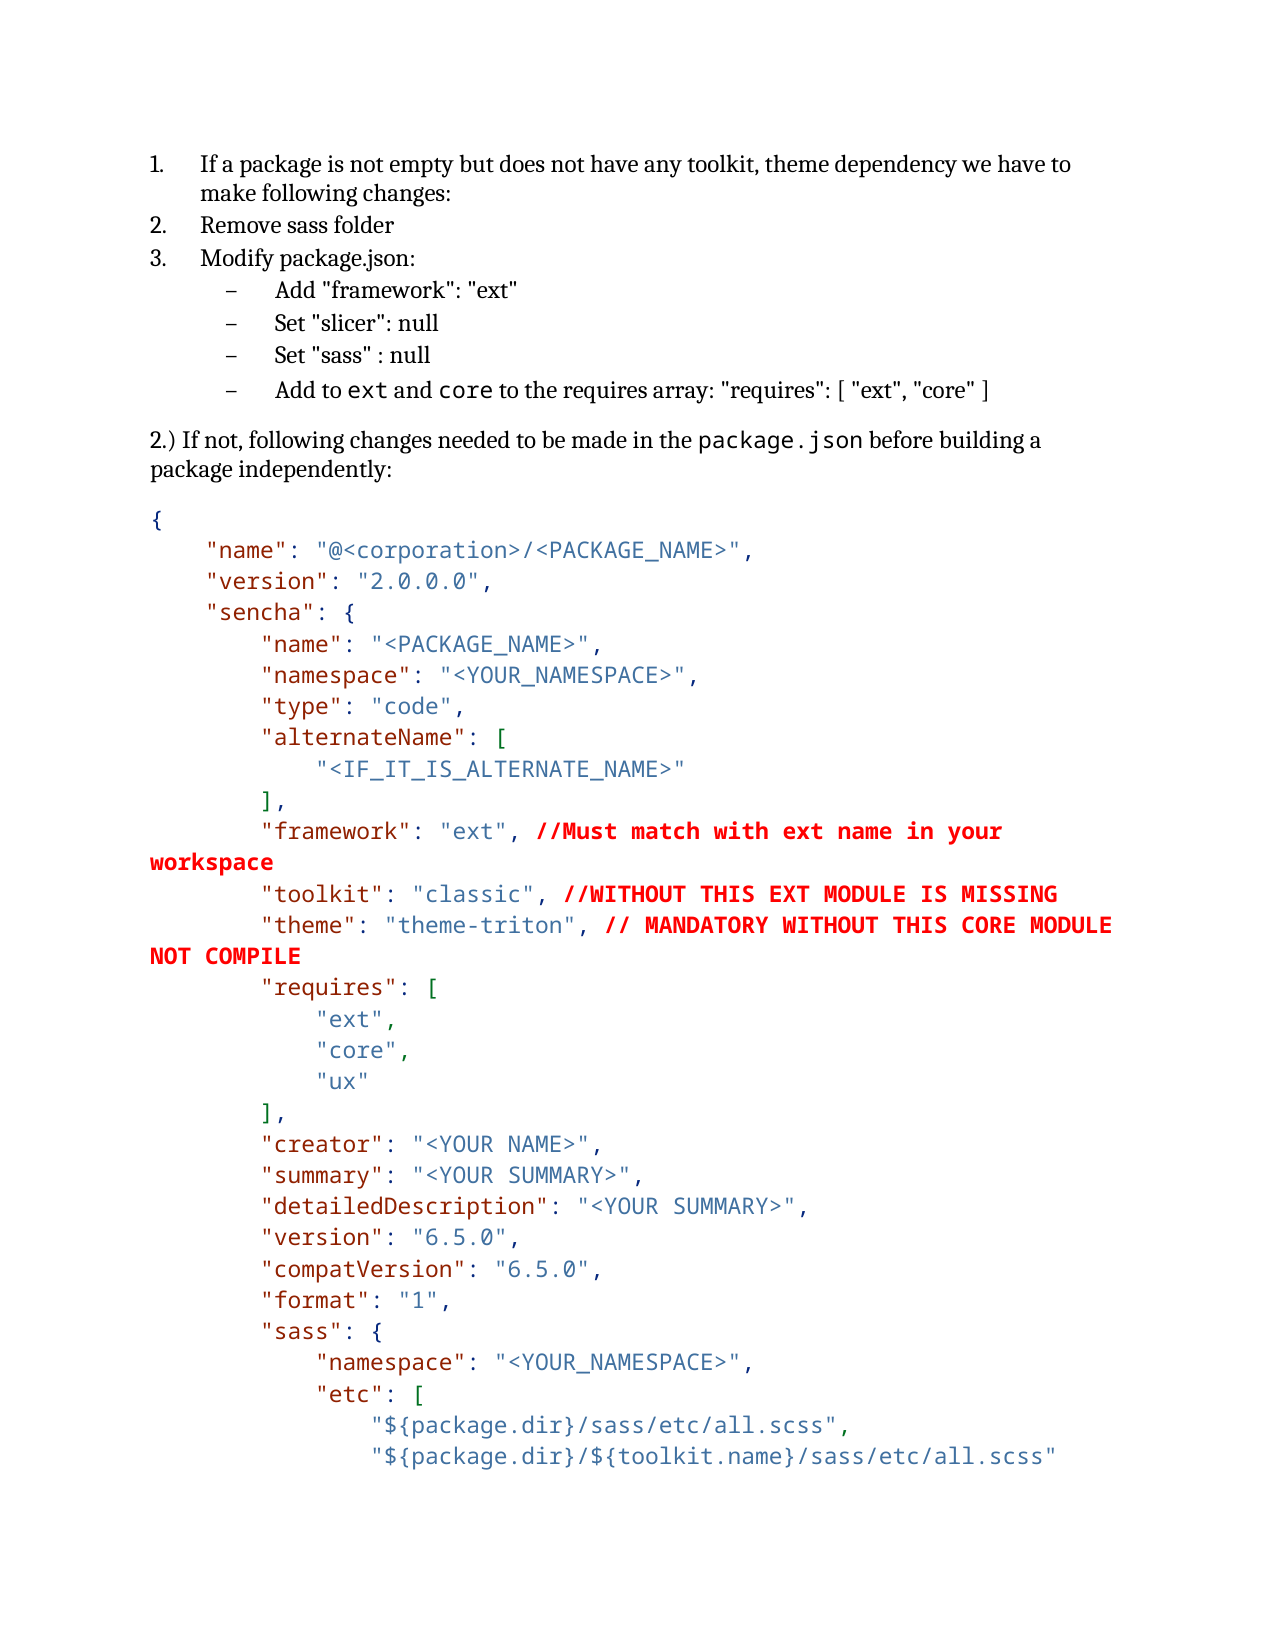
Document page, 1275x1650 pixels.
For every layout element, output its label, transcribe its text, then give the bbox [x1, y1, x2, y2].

list If a package is not empty but does not have any toolkit, theme dependency we have to make following changes: [150, 150, 1125, 207]
list Add "framework": "ext" [225, 276, 1125, 305]
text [150, 502, 1125, 1471]
list Modify package.json: [150, 244, 1125, 272]
list Set "slicer": null [225, 309, 1125, 337]
text 2.) If not, following changes needed to be made in the package.json before building a package independently: [150, 424, 1125, 484]
list Set "sass" : null [225, 341, 1125, 370]
list Remove sass folder [150, 211, 1125, 240]
list Add to ext and core to the requires array: "requires": [ "ext", "core" ] [225, 374, 1125, 405]
